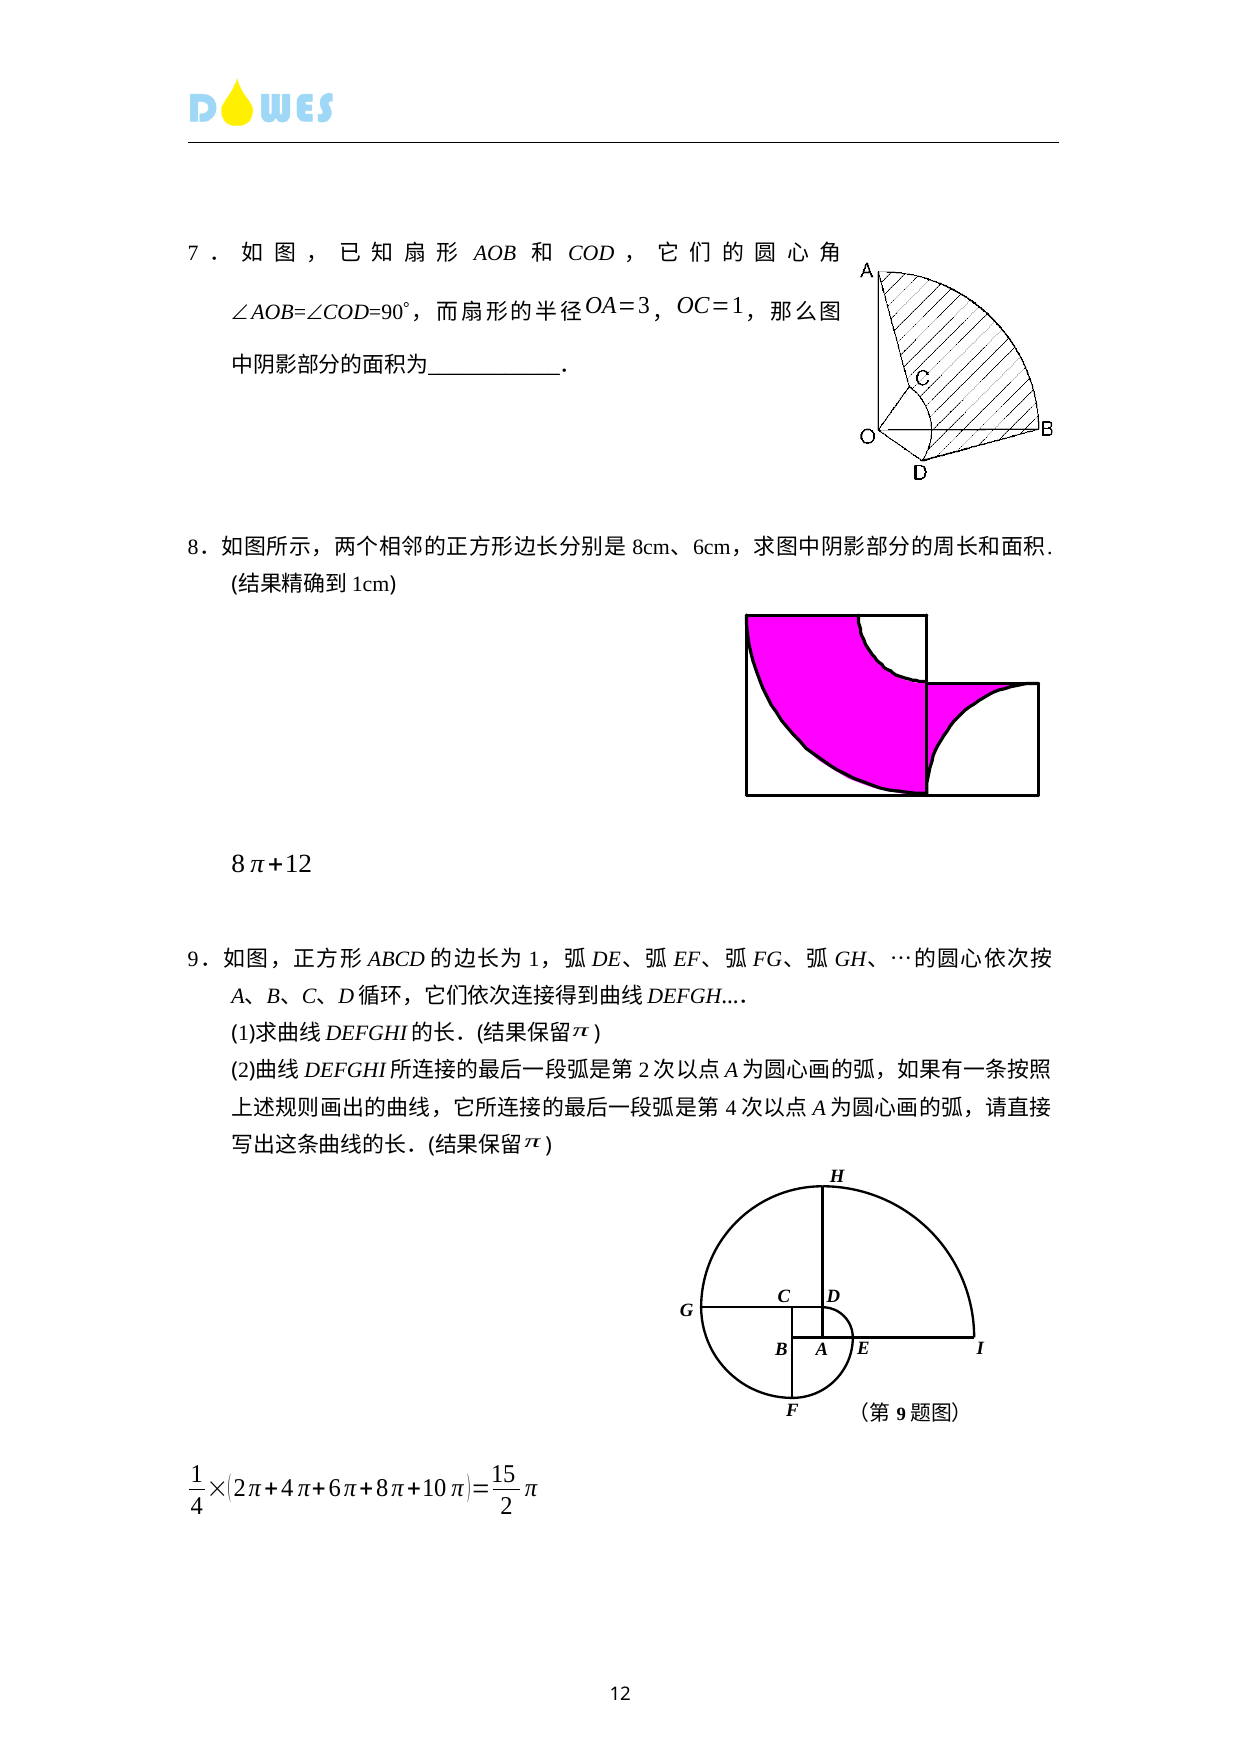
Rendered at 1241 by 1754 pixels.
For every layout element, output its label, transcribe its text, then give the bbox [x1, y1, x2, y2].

text (2)曲线DEFGHI所连接的最后一段弧是第2次以点A为圆心画的弧，如果有一条按照上述规则画出的曲线，它所连接的最后一段弧是第4次以点A为圆心画的弧，请直接写出这条曲线的长．(结果保留) [231, 1052, 1053, 1159]
text 7．如图，已知扇形AOB和COD，它们的圆心角AOB=COD=90，而扇形的半径，，那么图中阴影部分的面积为____________． [187, 234, 1053, 379]
text 8．如图所示，两个相邻的正方形边长分别是8cm、6cm，求图中阴影部分的周长和面积.(结果精确到1cm) [187, 529, 1053, 598]
text 9．如图，正方形ABCD的边长为1，弧DE、弧EF、弧FG、弧GH、…的圆心依次按A、B、C、D循环，它们依次连接得到曲线DEFGH…． [187, 940, 1053, 1010]
picture [178, 71, 346, 139]
text (1)求曲线DEFGHI的长．(结果保留) [231, 1015, 1053, 1047]
text 解：阴影部分的周长：=37.12厘米 [187, 834, 1053, 899]
text 解：(1)．………………………………………(5分) [187, 1460, 1053, 1557]
